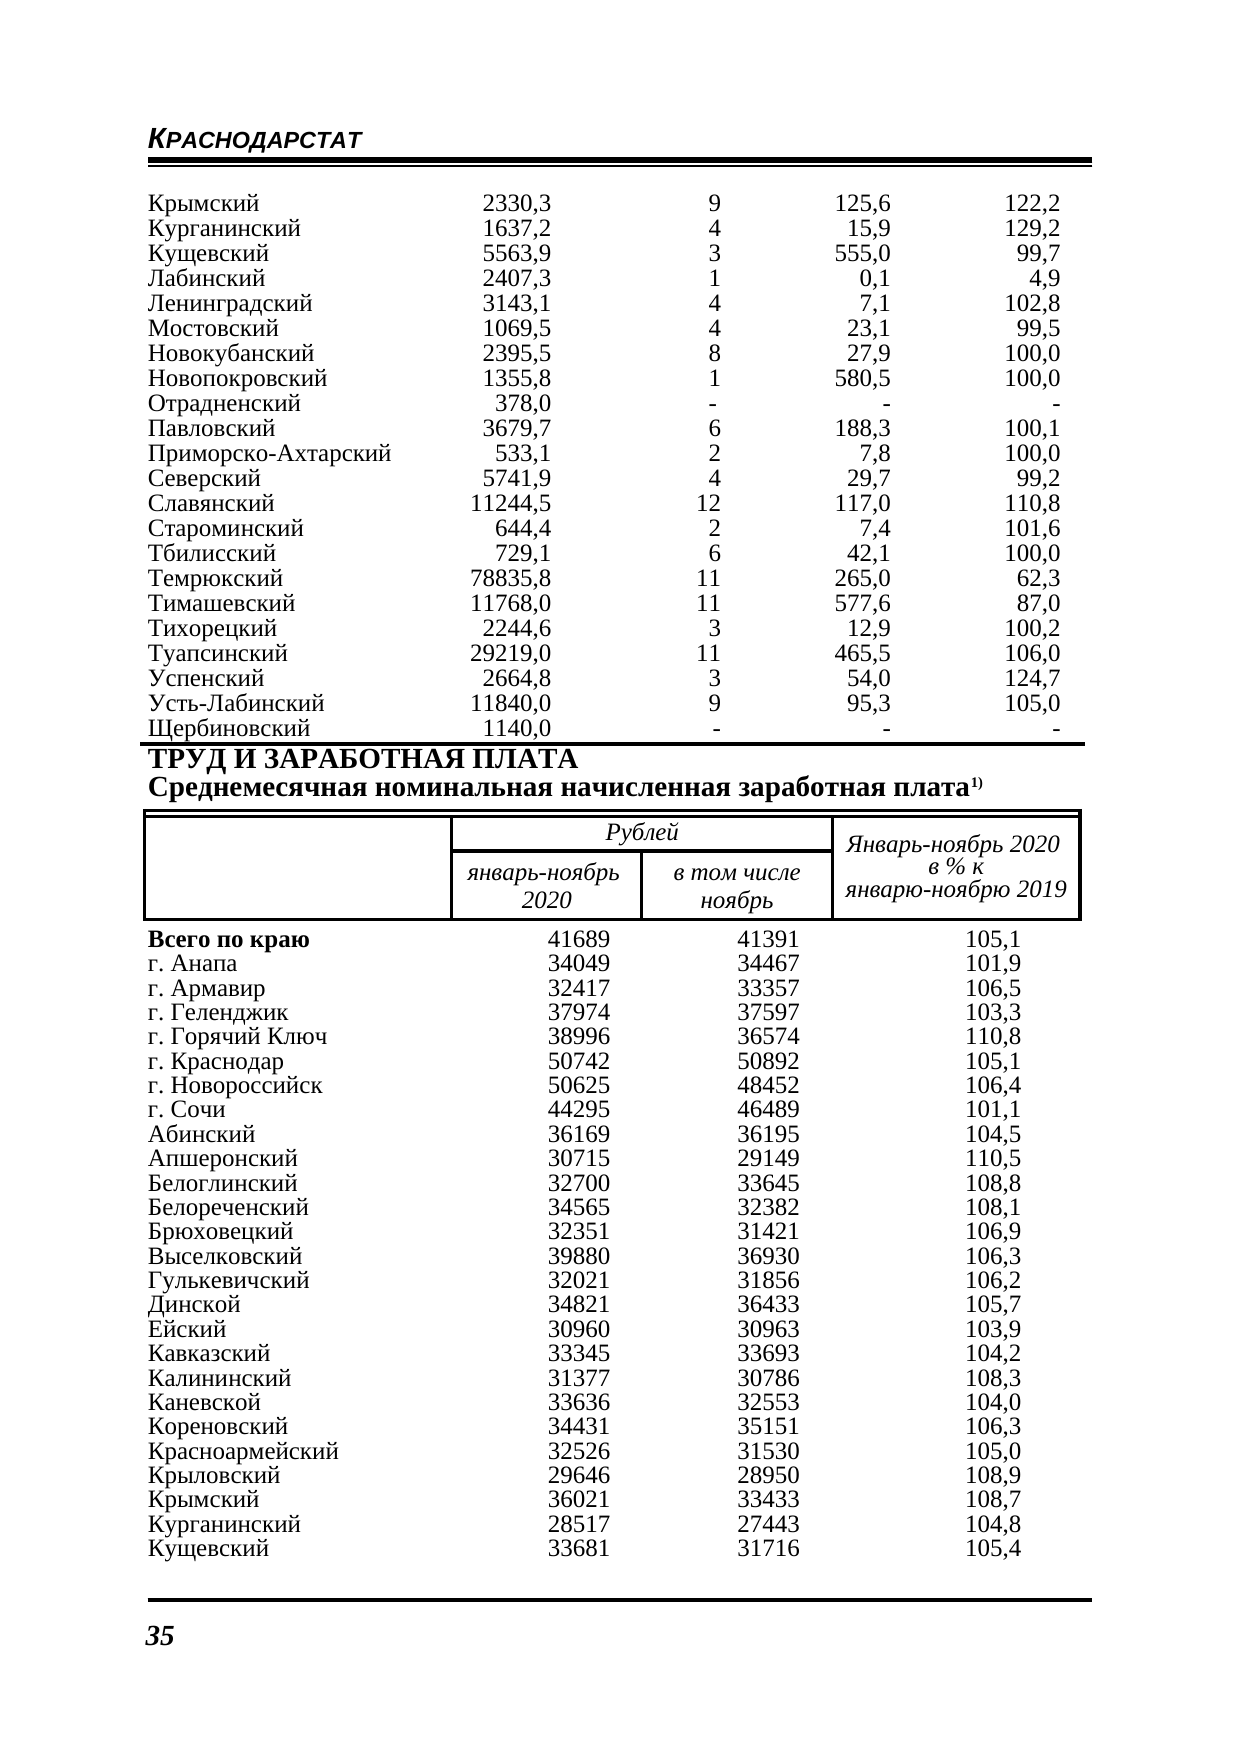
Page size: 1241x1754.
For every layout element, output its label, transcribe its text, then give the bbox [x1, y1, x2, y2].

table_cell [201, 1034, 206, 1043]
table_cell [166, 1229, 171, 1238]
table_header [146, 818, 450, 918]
text Среднемесячная номинальная начисленная заработная плата1) [148, 774, 1092, 802]
text труд и заработная плата [148, 746, 1092, 774]
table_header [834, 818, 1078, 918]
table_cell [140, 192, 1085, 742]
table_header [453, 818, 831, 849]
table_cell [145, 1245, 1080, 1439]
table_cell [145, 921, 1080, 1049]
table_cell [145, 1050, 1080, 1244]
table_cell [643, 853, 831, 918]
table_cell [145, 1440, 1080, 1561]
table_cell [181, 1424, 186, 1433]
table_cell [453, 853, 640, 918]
